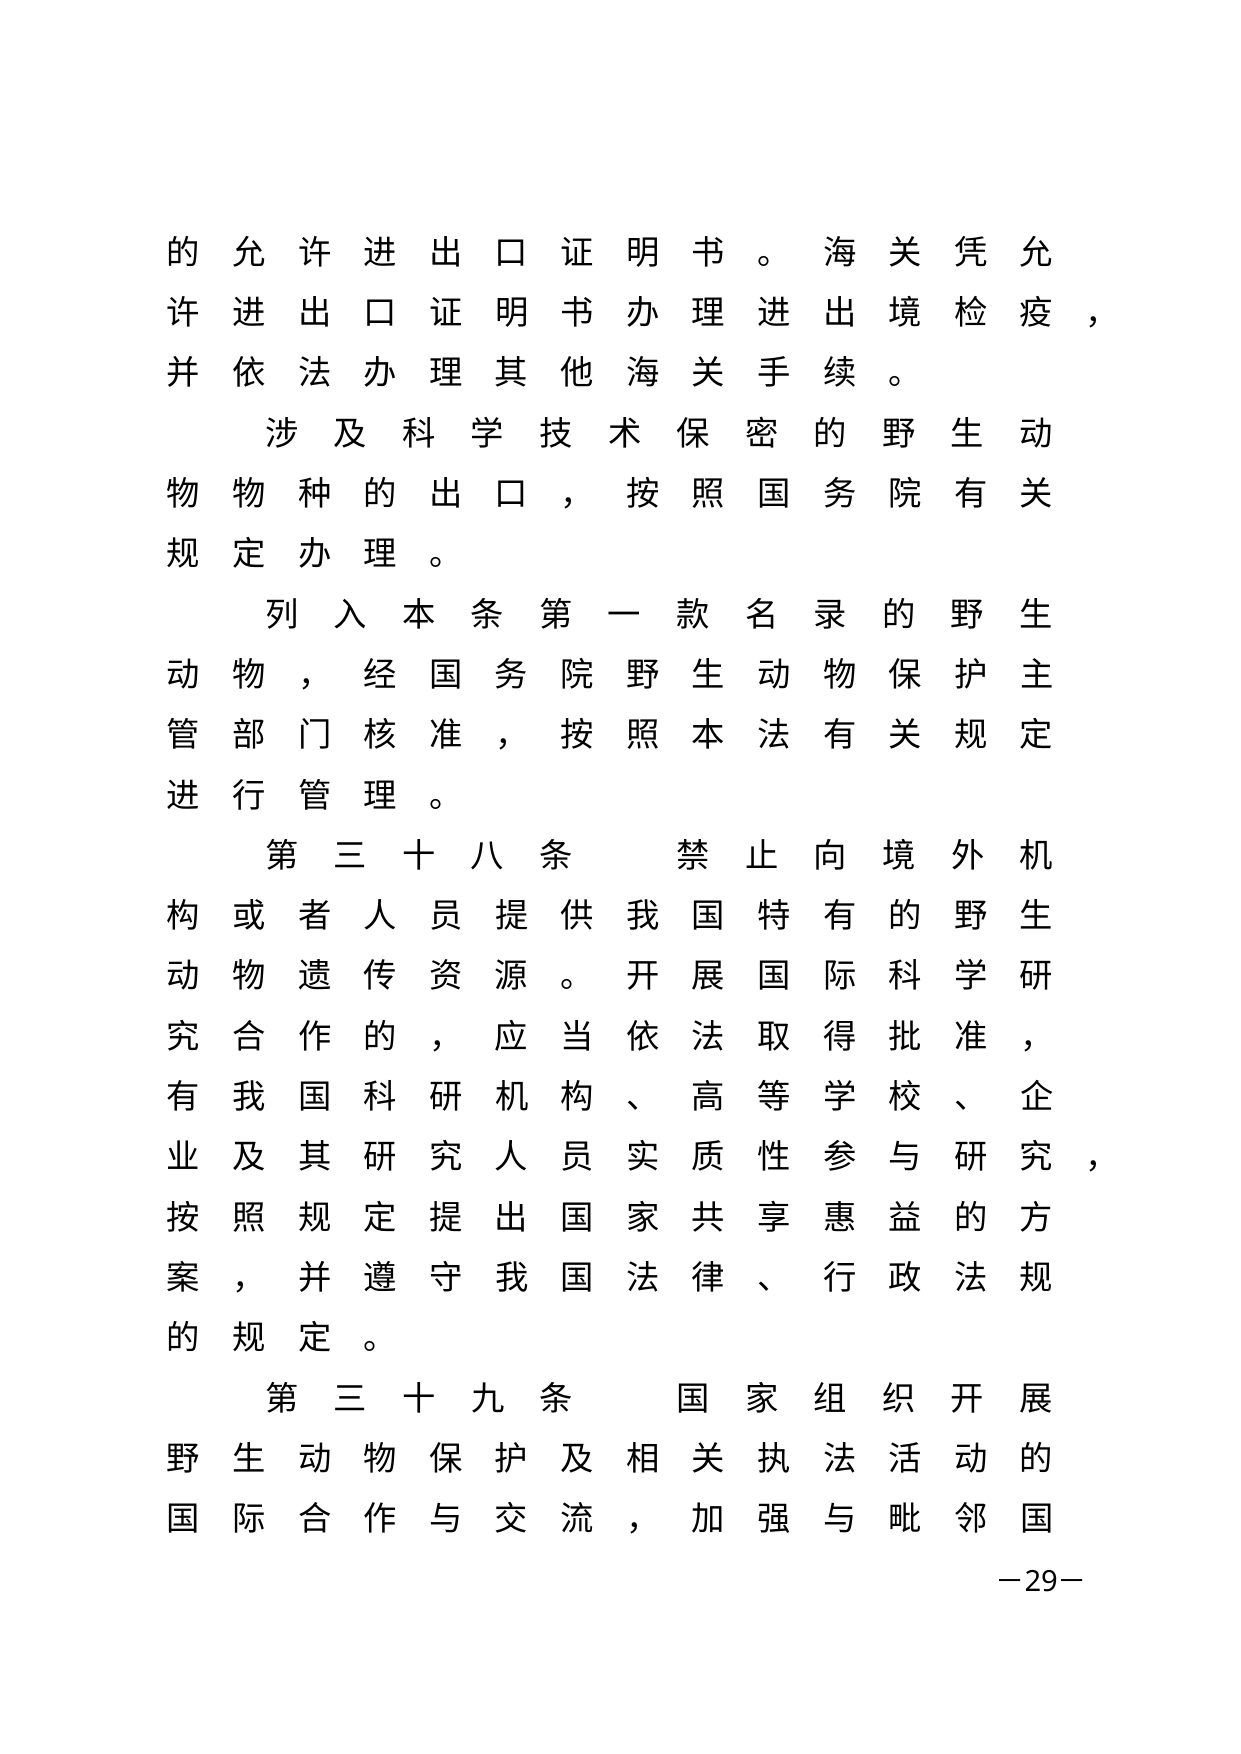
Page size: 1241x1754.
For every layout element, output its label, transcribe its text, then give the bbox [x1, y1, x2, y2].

text 第三十八条 禁止向境外机构或者人员提供我国特有的野生动物遗传资源。开展国际科学研究合作的，应当依法取得批准，有我国科研机构、高等学校、企业及其研究人员实质性参与研究，按照规定提出国家共享惠益的方案，并遵守我国法律、行政法规的规定。 [167, 823, 1085, 1365]
text 涉及科学技术保密的野生动物物种的出口，按照国务院有关规定办理。 [167, 400, 1085, 581]
text 第三十九条 国家组织开展野生动物保护及相关执法活动的国际合作与交流，加强与毗邻国家的协作，保护野生动物迁徙通道；建立防范、打击野生动物及其制品的走私和非法贸易的部门协调机制，开展防范、打击走私和非法贸易行动。 [167, 1365, 1085, 1546]
text 进出口列入前款名录的野生动物或者其制品，或者出口国家重点保护野生动物或者其制品的，应当经国务院野生动物保护主管部门或者国务院批准，并取得国家濒危物种进出口管理机构核发的允许进出口证明书。海关凭允许进出口证明书办理进出境检疫，并依法办理其他海关手续。 [167, 219, 1085, 400]
text 列入本条第一款名录的野生动物，经国务院野生动物保护主管部门核准，按照本法有关规定进行管理。 [167, 581, 1085, 823]
